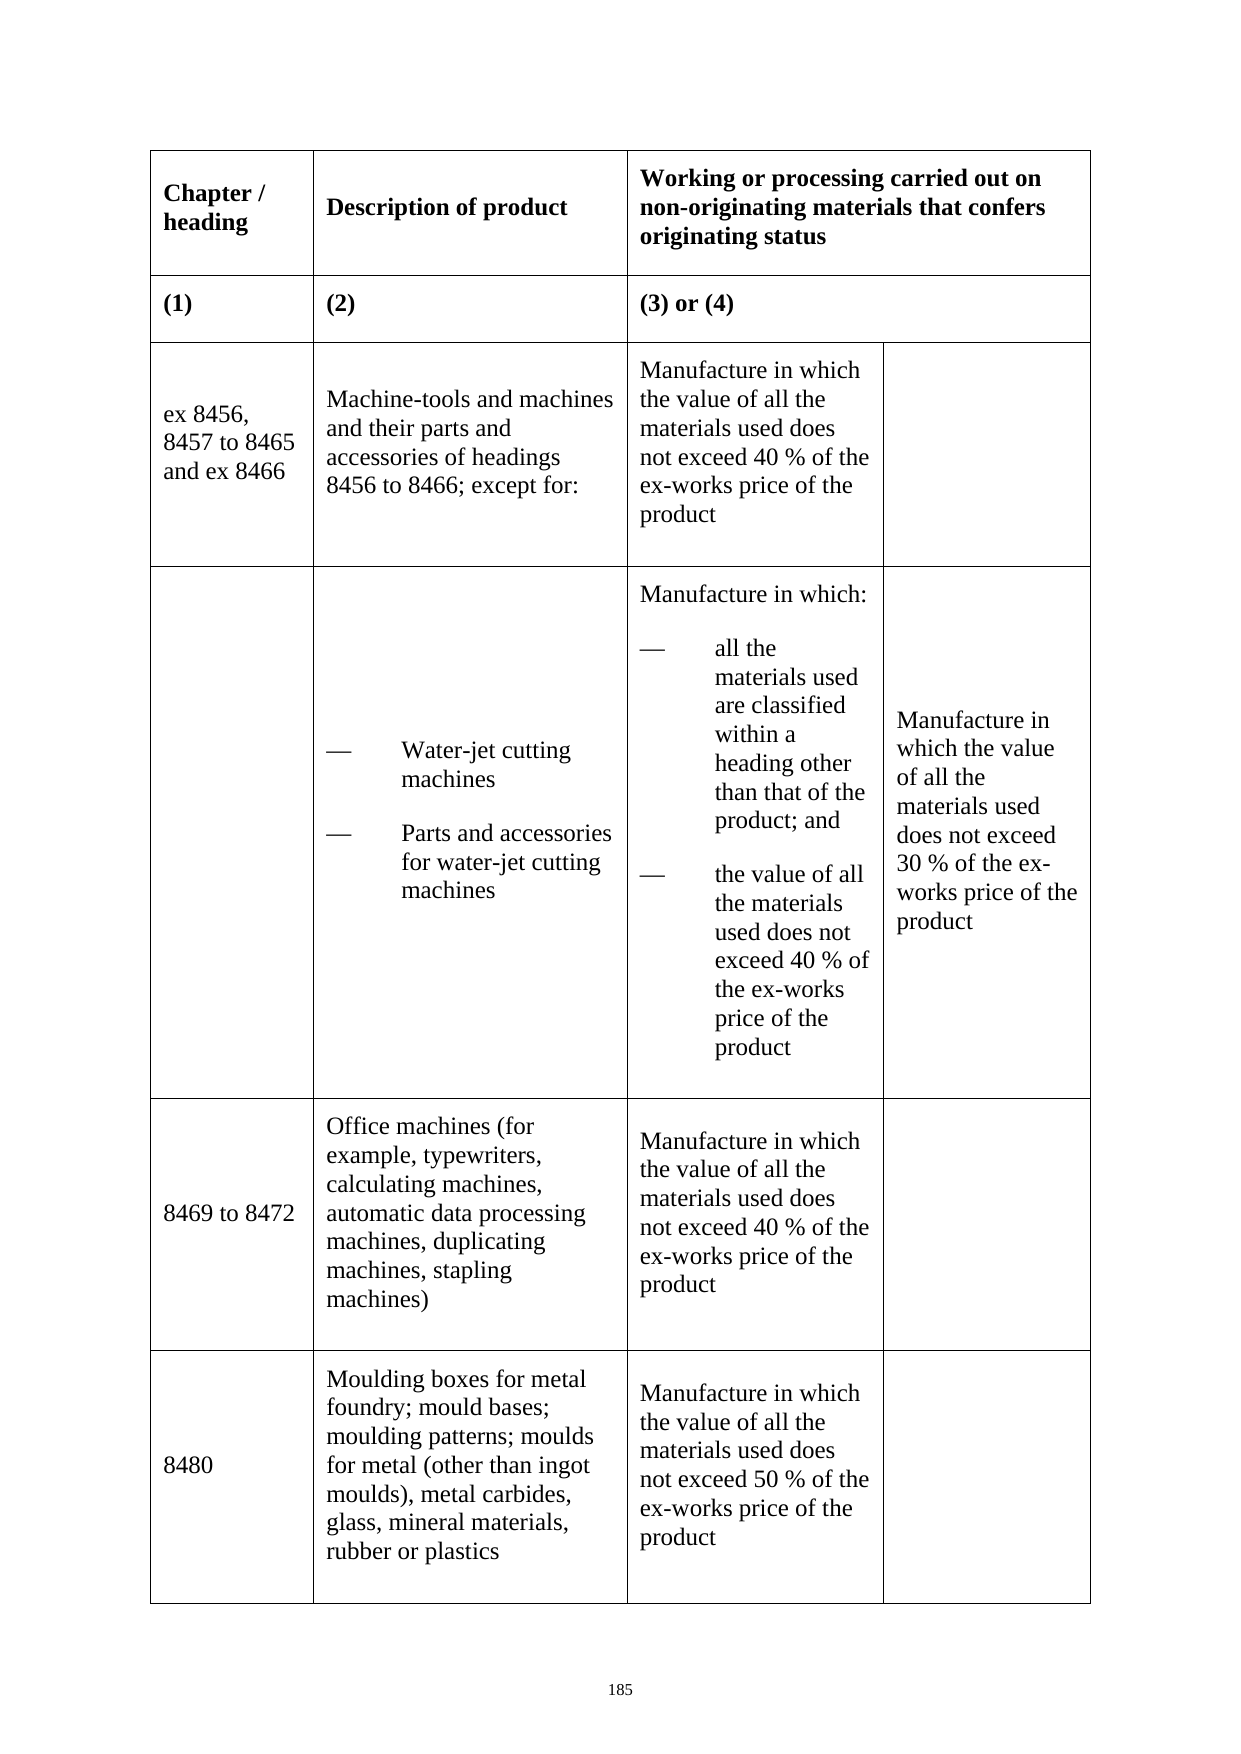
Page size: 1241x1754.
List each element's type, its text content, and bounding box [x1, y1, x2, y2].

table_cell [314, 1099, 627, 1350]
table_header Description of product [314, 151, 627, 275]
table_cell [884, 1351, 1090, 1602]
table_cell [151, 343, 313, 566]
table_cell (3) or (4) [628, 276, 1090, 342]
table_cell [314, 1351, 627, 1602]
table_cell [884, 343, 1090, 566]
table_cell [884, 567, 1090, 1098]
table_header Working or processing carried out on non‐originating materials that confers originating status [628, 151, 1090, 275]
table_cell (1) [151, 276, 313, 342]
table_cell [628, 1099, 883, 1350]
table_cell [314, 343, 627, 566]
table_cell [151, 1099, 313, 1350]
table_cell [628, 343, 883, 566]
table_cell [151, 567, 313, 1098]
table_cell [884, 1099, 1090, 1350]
table_cell (2) [314, 276, 627, 342]
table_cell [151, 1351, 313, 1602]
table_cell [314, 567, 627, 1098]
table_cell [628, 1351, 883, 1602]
table_header Chapter / heading [151, 151, 313, 275]
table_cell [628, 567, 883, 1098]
